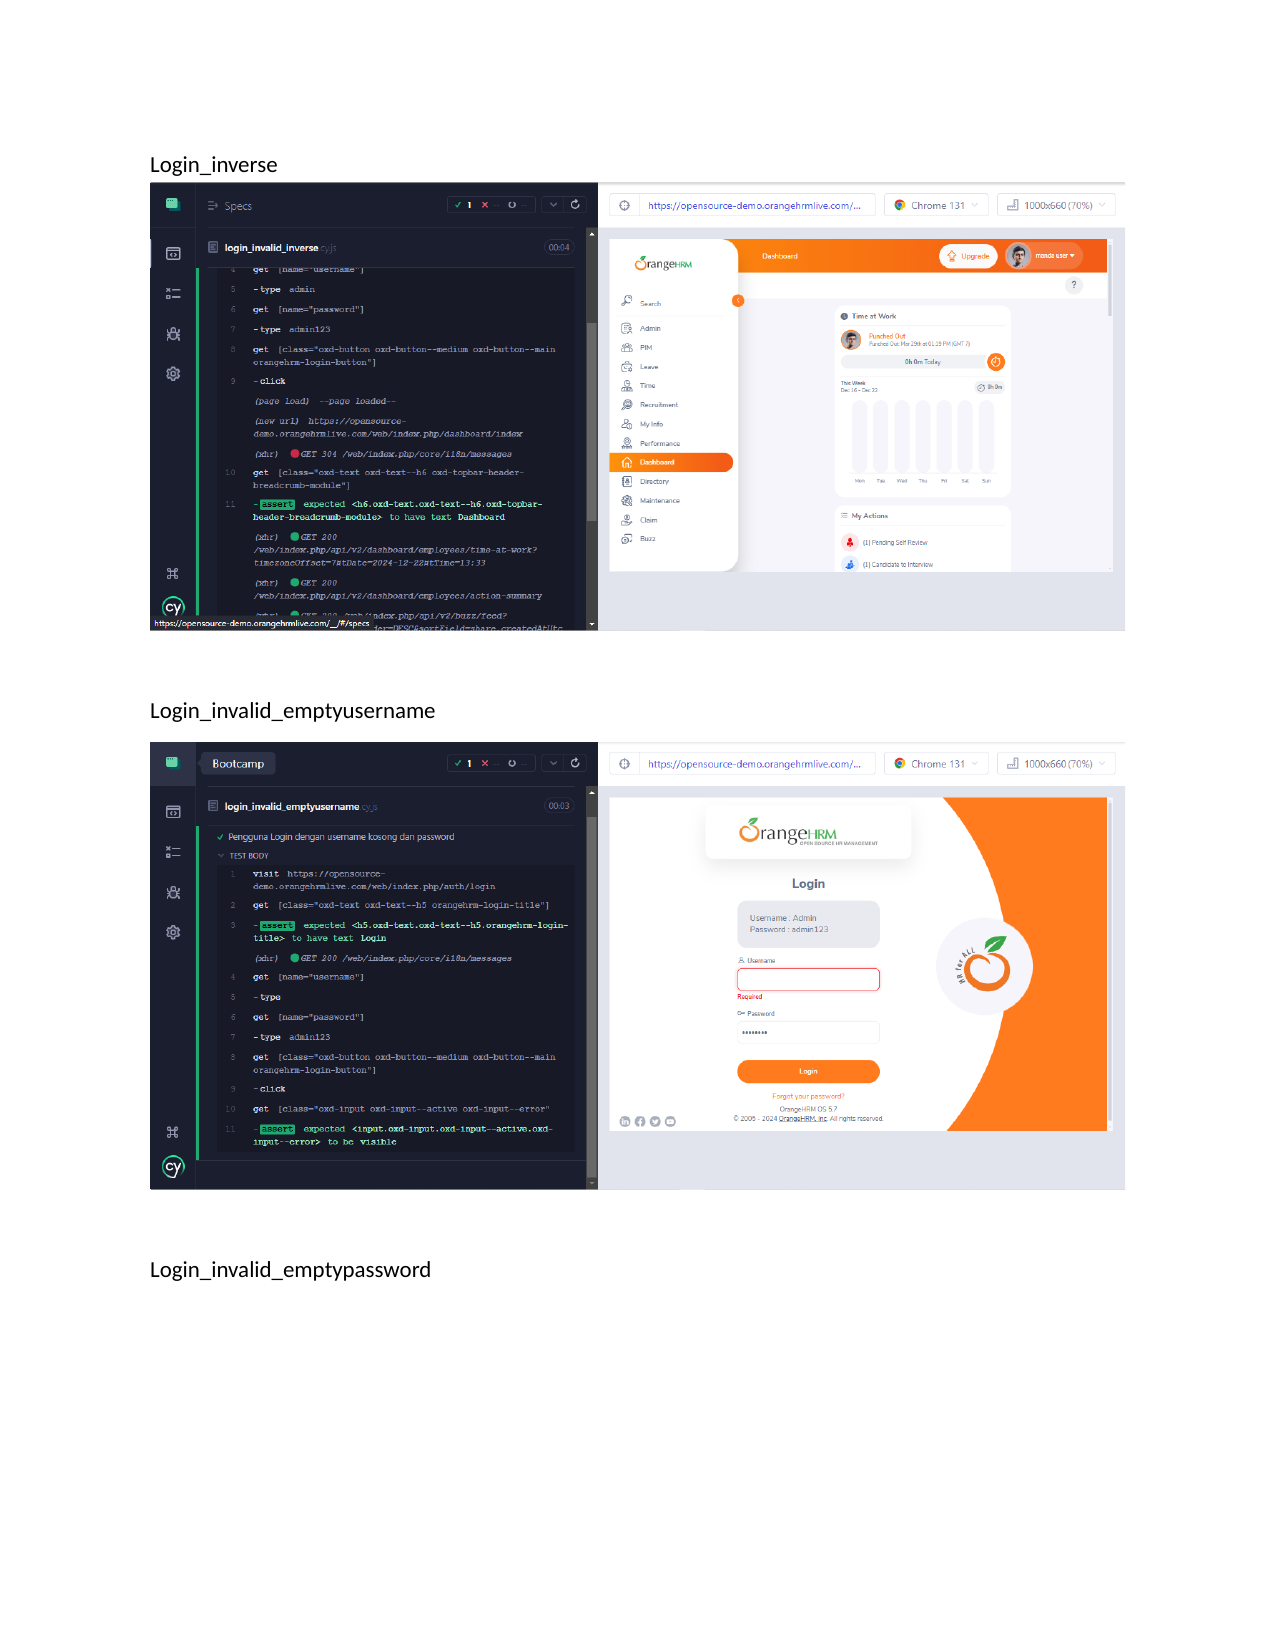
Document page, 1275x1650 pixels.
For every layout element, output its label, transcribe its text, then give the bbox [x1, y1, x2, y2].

text Login_invalid_emptyusername [150, 696, 1125, 724]
picture [150, 180, 1125, 631]
text Login_invalid_emptypassword [150, 1255, 1125, 1283]
text Login_inverse [150, 150, 1125, 180]
picture [150, 742, 1125, 1190]
